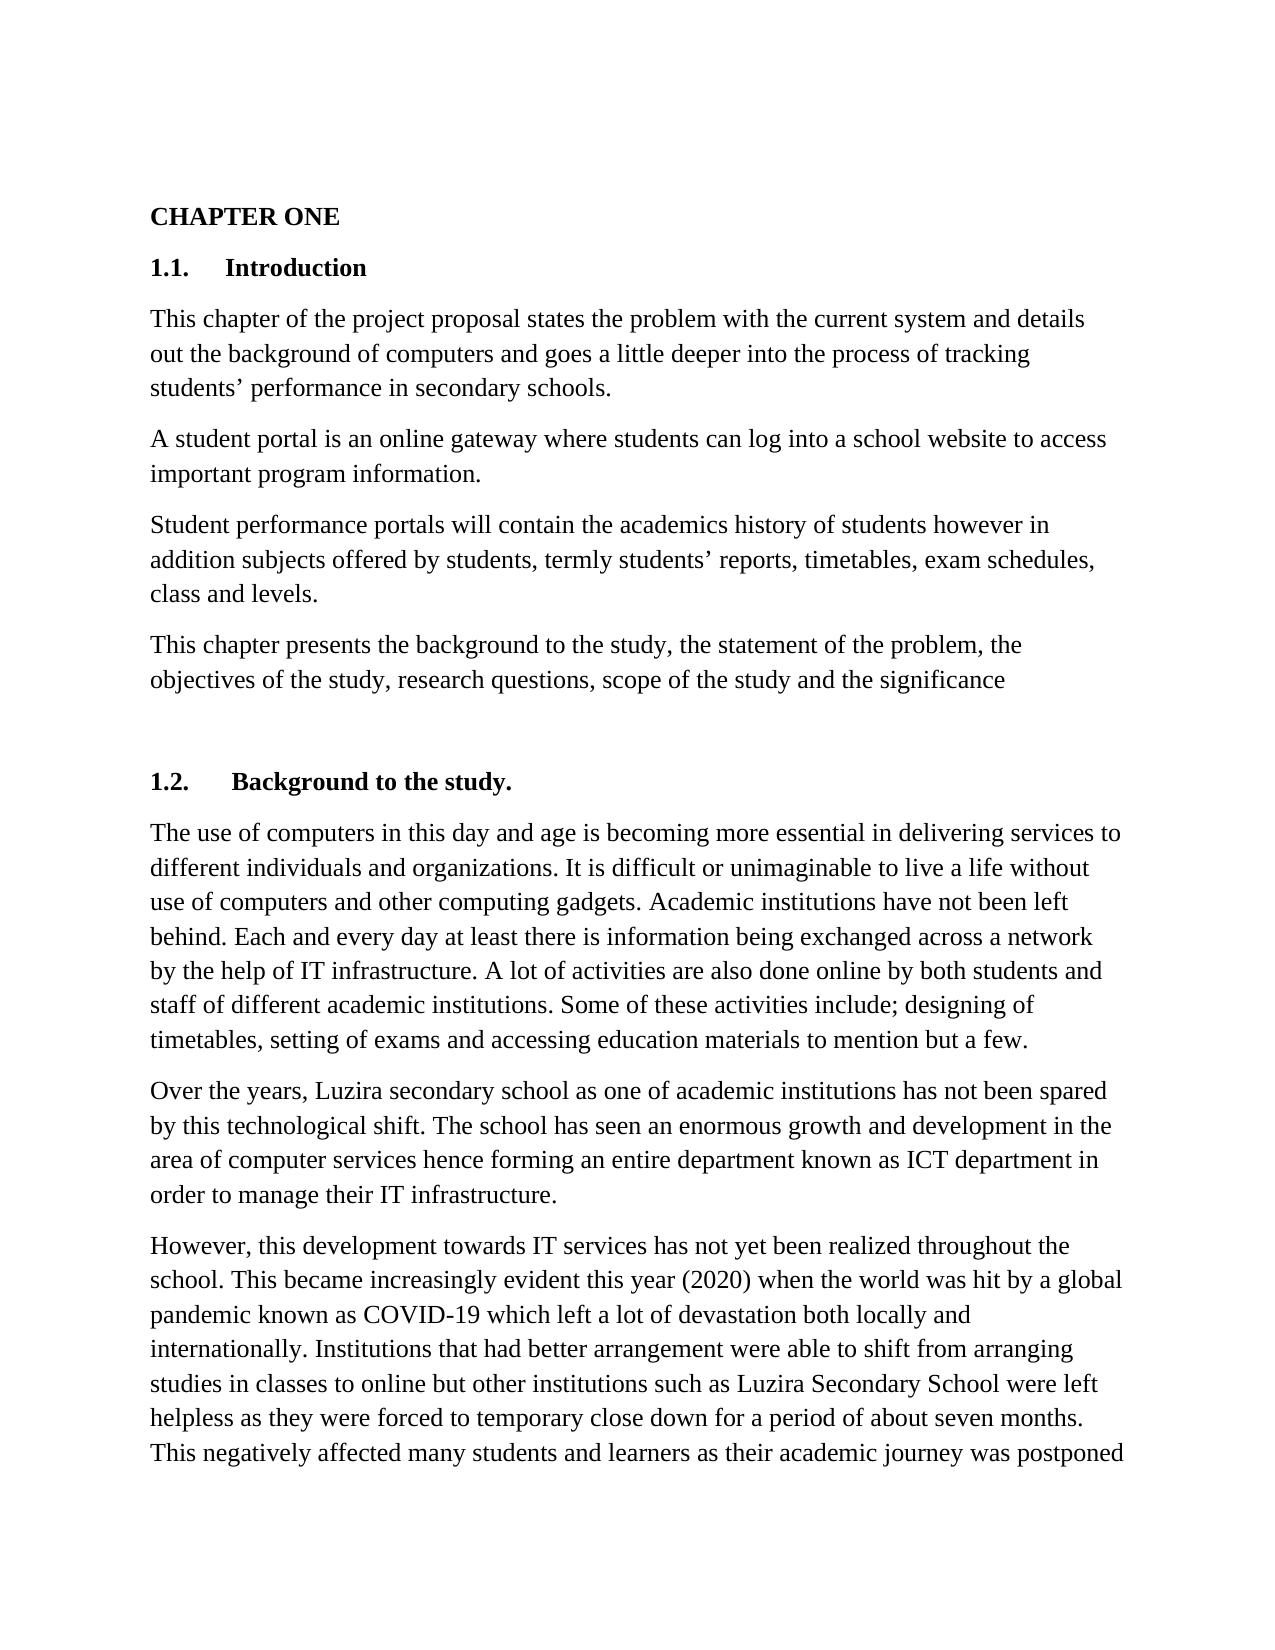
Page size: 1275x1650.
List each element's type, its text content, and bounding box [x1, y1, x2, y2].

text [150, 1230, 1125, 1467]
list Background to the study. [150, 766, 1125, 796]
text This chapter of the project proposal states the problem with the current system and details out the background of computers and goes a little deeper into the process of tracking students’ performance in secondary schools. [150, 303, 1125, 402]
text Over the years, Luzira secondary school as one of academic institutions has not been spared by this technological shift. The school has seen an enormous growth and development in the area of computer services hence forming an entire department known as ICT department in order to manage their IT infrastructure. [150, 1075, 1125, 1209]
text Student performance portals will contain the academics history of students however in addition subjects offered by students, termly students’ reports, timetables, exam schedules, class and levels. [150, 509, 1125, 608]
text A student portal is an online gateway where students can log into a school website to access important program information. [150, 423, 1125, 488]
list Introduction [150, 252, 1125, 282]
text This chapter presents the background to the study, the statement of the problem, the objectives of the study, research questions, scope of the study and the significance [150, 629, 1125, 694]
text The use of computers in this day and age is becoming more essential in delivering services to different individuals and organizations. It is difficult or unimaginable to live a life without use of computers and other computing gadgets. Academic institutions have not been left behind. Each and every day at least there is information being exchanged across a network by the help of IT infrastructure. A lot of activities are also done online by both students and staff of different academic institutions. Some of these activities include; designing of timetables, setting of exams and accessing education materials to mention but a few. [150, 817, 1125, 1054]
text CHAPTER ONE [150, 201, 1125, 231]
